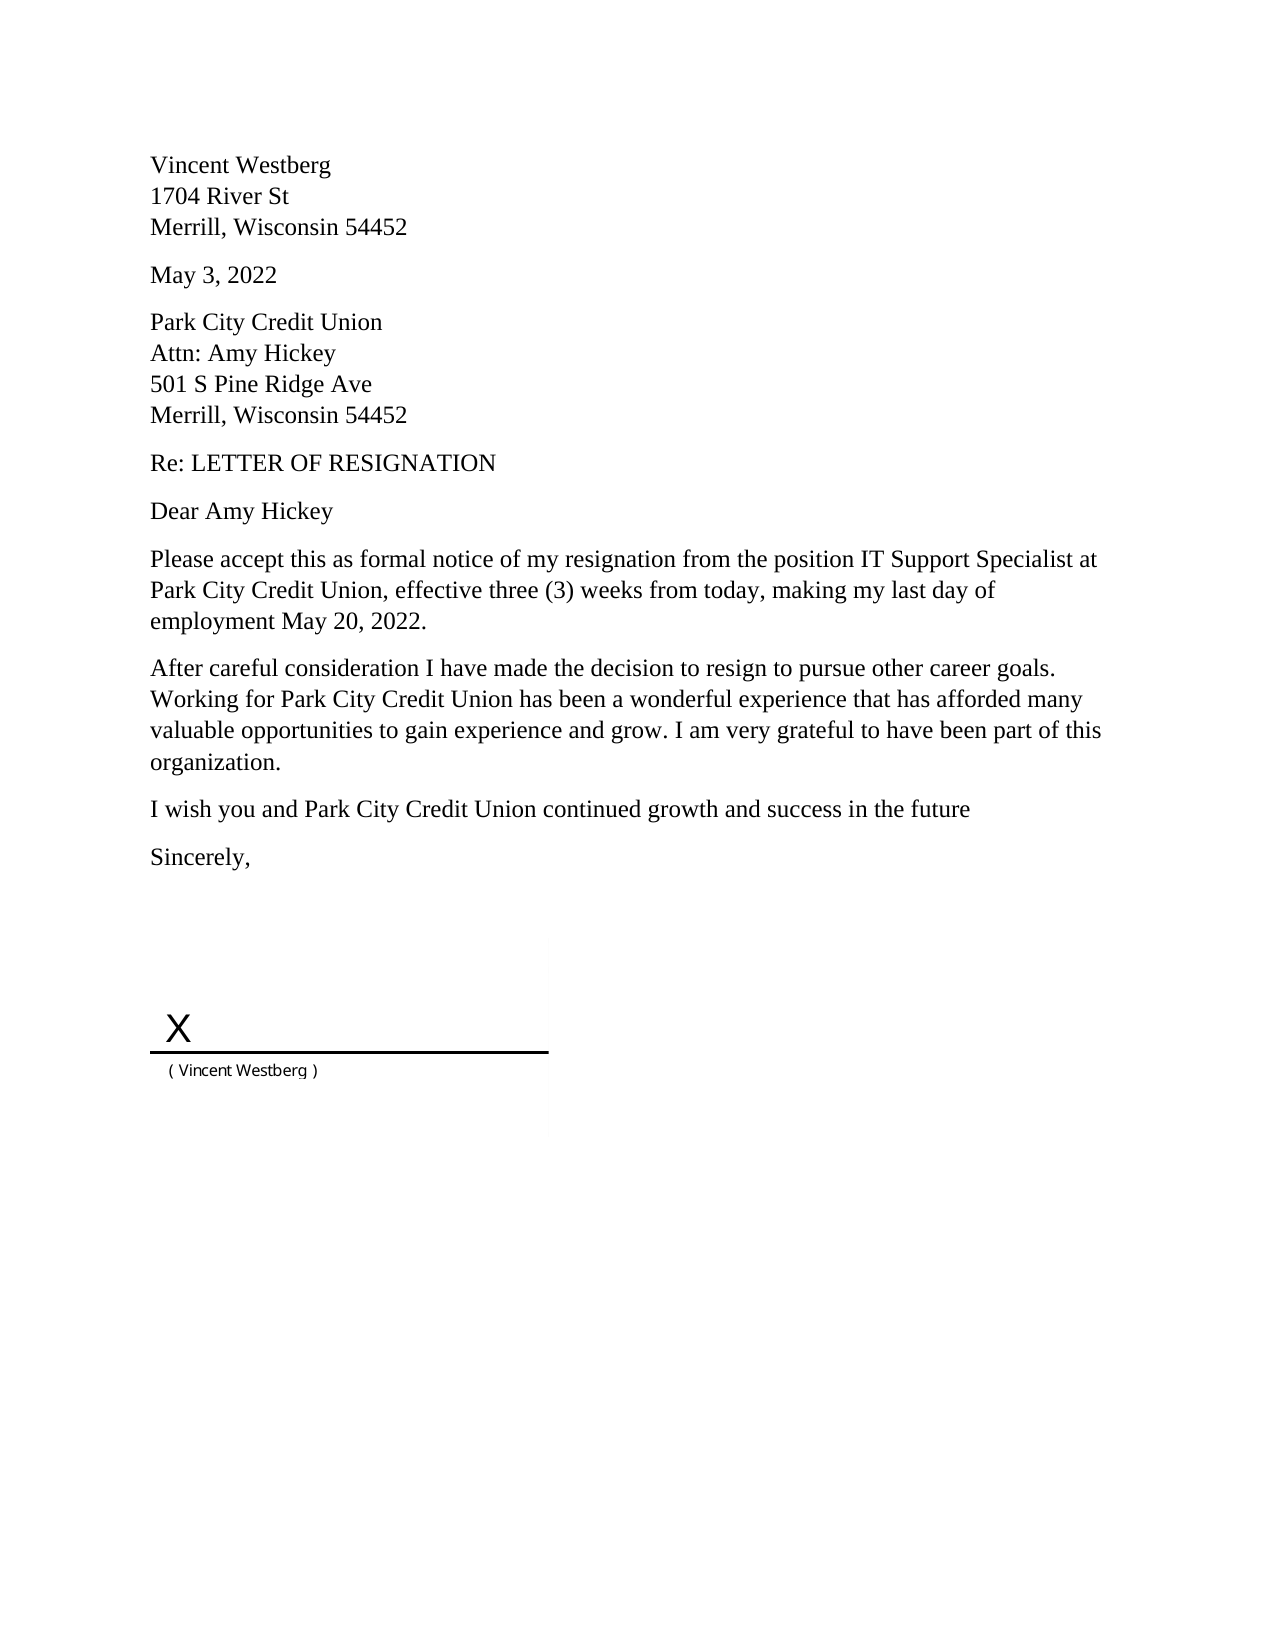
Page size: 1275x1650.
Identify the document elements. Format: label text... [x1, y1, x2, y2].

text May 3, 2022 [150, 260, 1125, 288]
text Dear Amy Hickey [150, 496, 1125, 525]
text Vincent Westberg 1704 River St Merrill, Wisconsin 54452 [150, 150, 1125, 241]
text Please accept this as formal notice of my resignation from the position IT Support Specialist at Park City Credit Union, effective three (3) weeks from today, making my last day of employment May 20, 2022. [150, 544, 1125, 634]
text I wish you and Park City Credit Union continued growth and success in the future [150, 794, 1125, 823]
text Park City Credit Union Attn: Amy Hickey 501 S Pine Ridge Ave Merrill, Wisconsin 54452 [150, 307, 1125, 429]
text Re: LETTER OF RESIGNATION [150, 448, 1125, 477]
text After careful consideration I have made the decision to resign to pursue other career goals. Working for Park City Credit Union has been a wonderful experience that has afforded many valuable opportunities to gain experience and grow. I am very grateful to have been part of this organization. [150, 653, 1125, 775]
text Sincerely, [150, 842, 1125, 871]
